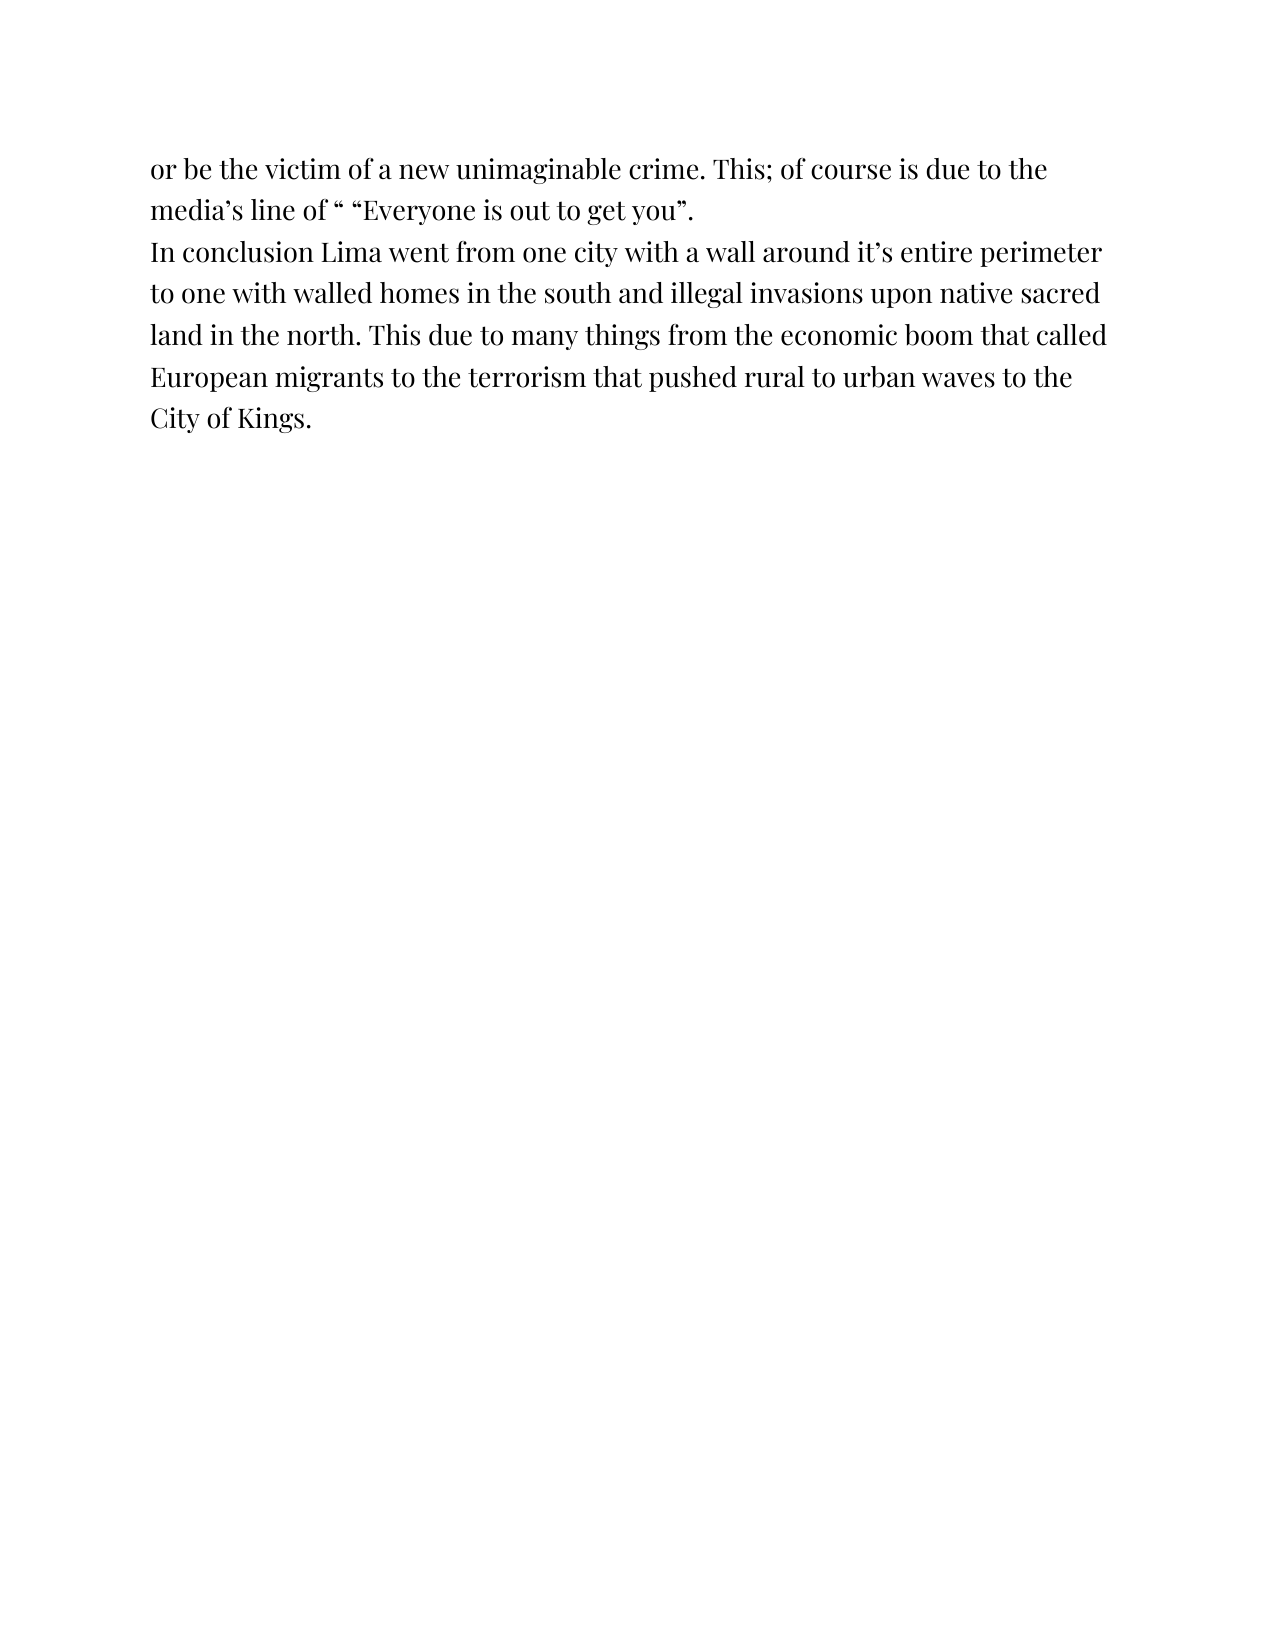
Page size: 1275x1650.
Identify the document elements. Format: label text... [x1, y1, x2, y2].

text In conclusion Lima went from one city with a wall around it’s entire perimeter to one with walled homes in the south and illegal invasions upon native sacred land in the north. This due to many things from the economic boom that called European migrants to the terrorism that pushed rural to urban waves to the City of Kings. [150, 233, 1125, 436]
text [150, 150, 1125, 228]
